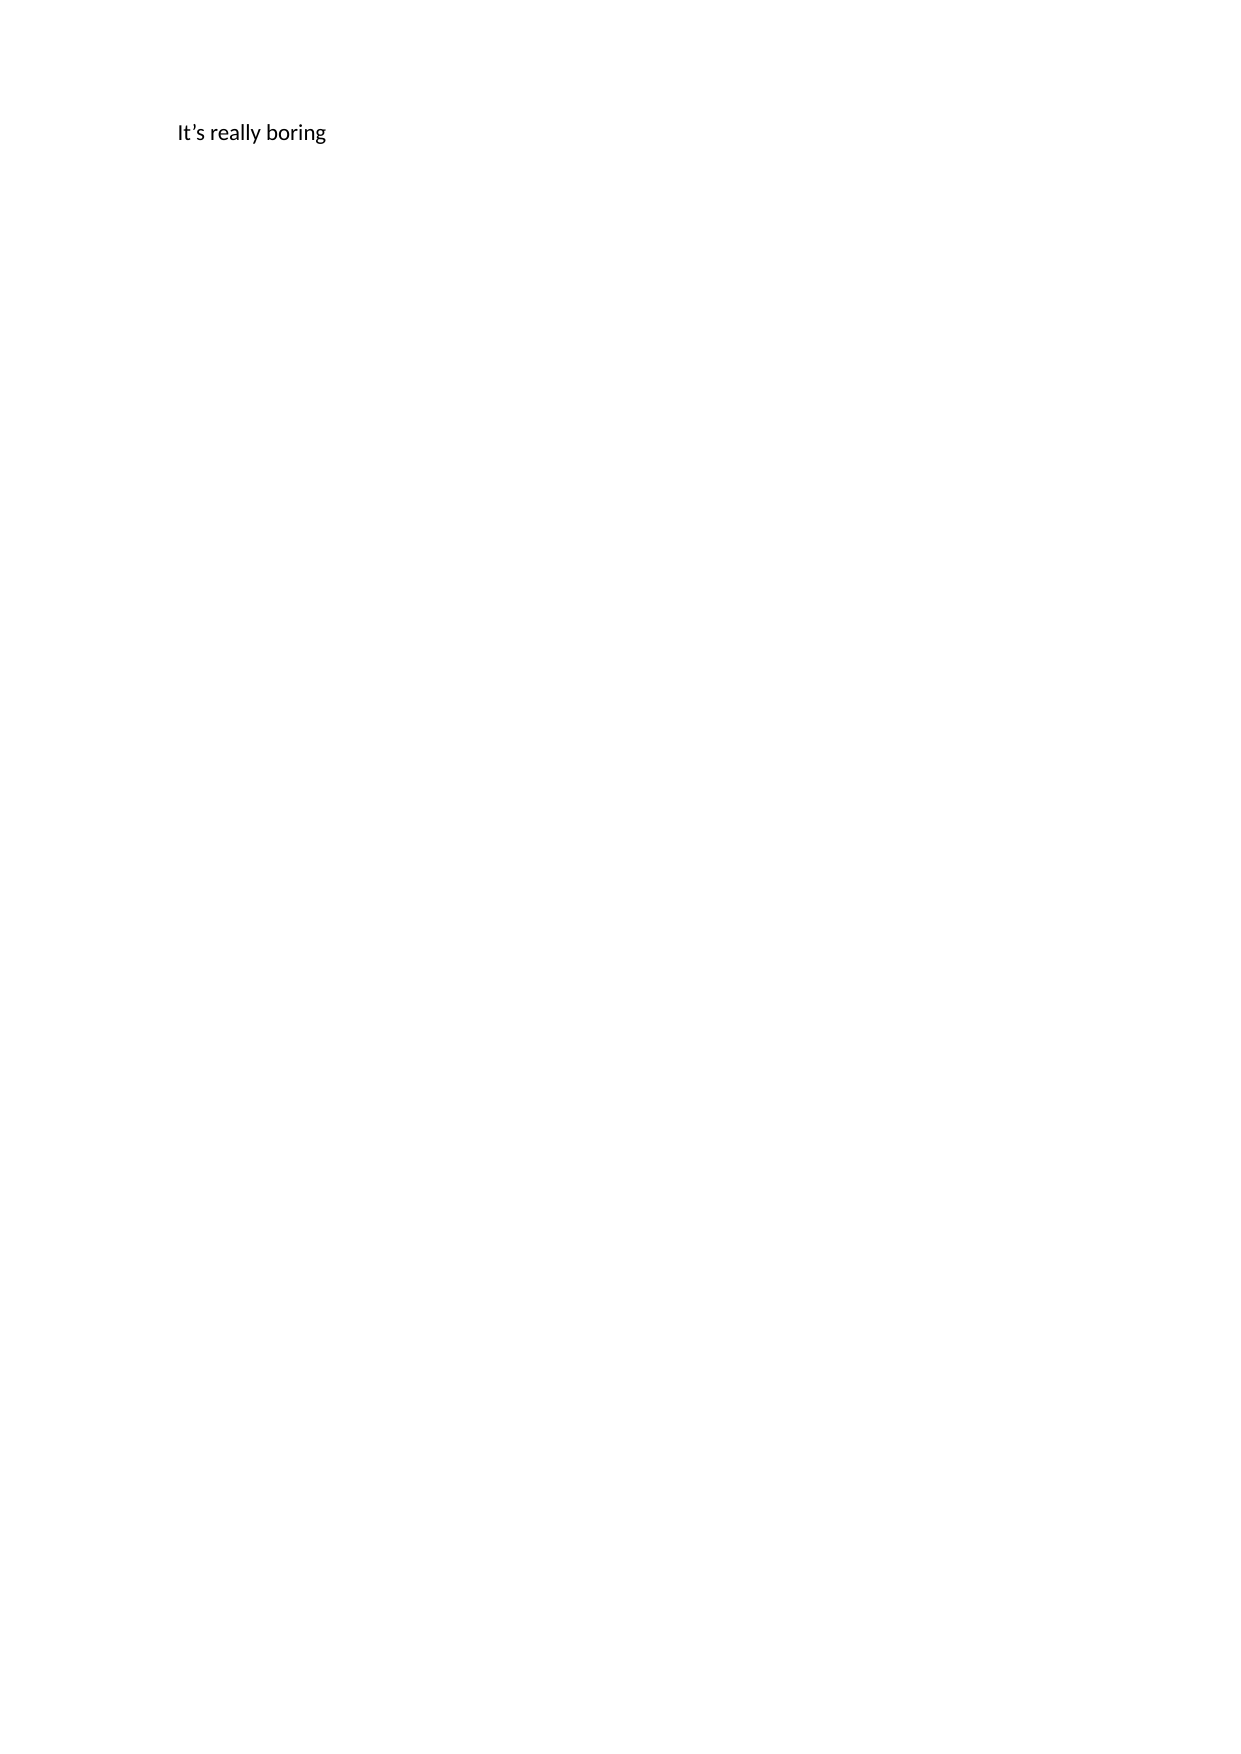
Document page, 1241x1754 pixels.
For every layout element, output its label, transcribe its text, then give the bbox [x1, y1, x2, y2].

text It’s really boring [177, 118, 1152, 146]
